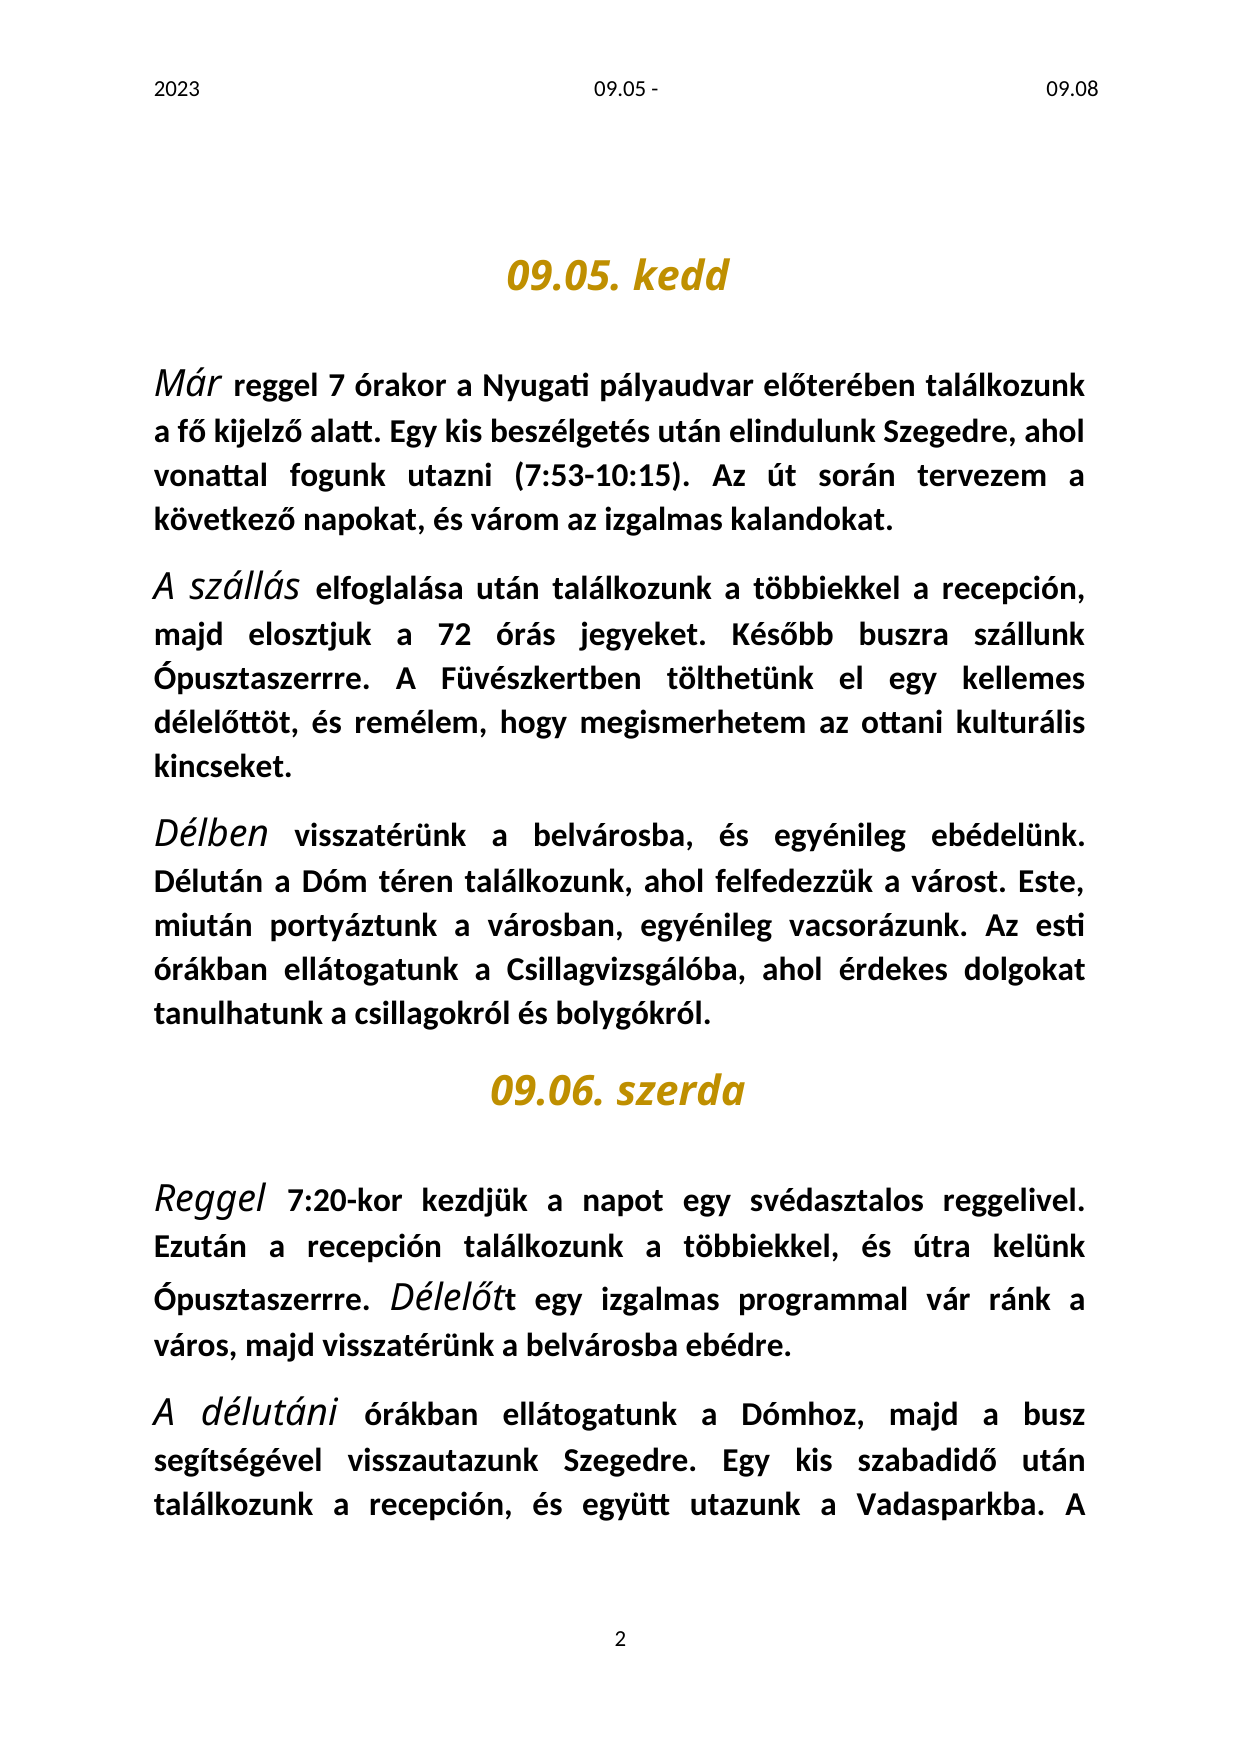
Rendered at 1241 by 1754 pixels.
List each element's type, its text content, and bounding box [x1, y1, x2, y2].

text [153, 1385, 1087, 1524]
text 09.05. kedd [153, 246, 1087, 303]
text Már reggel 7 órakor a Nyugati pályaudvar előterében találkozunk a fő kijelző alatt. Egy kis beszélgetés után elindulunk Szegedre, ahol vonattal fogunk utazni (7:53-10:15). Az út során tervezem a következő napokat, és várom az izgalmas kalandokat. [153, 356, 1087, 539]
text Délben visszatérünk a belvárosba, és egyénileg ebédelünk. Délután a Dóm téren találkozunk, ahol felfedezzük a várost. Este, miután portyáztunk a városban, egyénileg vacsorázunk. Az esti órákban ellátogatunk a Csillagvizsgálóba, ahol érdekes dolgokat tanulhatunk a csillagokról és bolygókról. [153, 806, 1087, 1033]
text 09.06. szerda [153, 1061, 1087, 1118]
text Reggel 7:20-kor kezdjük a napot egy svédasztalos reggelivel. Ezután a recepción találkozunk a többiekkel, és útra kelünk Ópusztaszerrre. Délelőtt egy izgalmas programmal vár ránk a város, majd visszatérünk a belvárosba ebédre. [153, 1171, 1087, 1365]
text A szállás elfoglalása után találkozunk a többiekkel a recepción, majd elosztjuk a 72 órás jegyeket. Később buszra szállunk Ópusztaszerrre. A Füvészkertben tölthetünk el egy kellemes délelőttöt, és remélem, hogy megismerhetem az ottani kulturális kincseket. [153, 559, 1087, 786]
